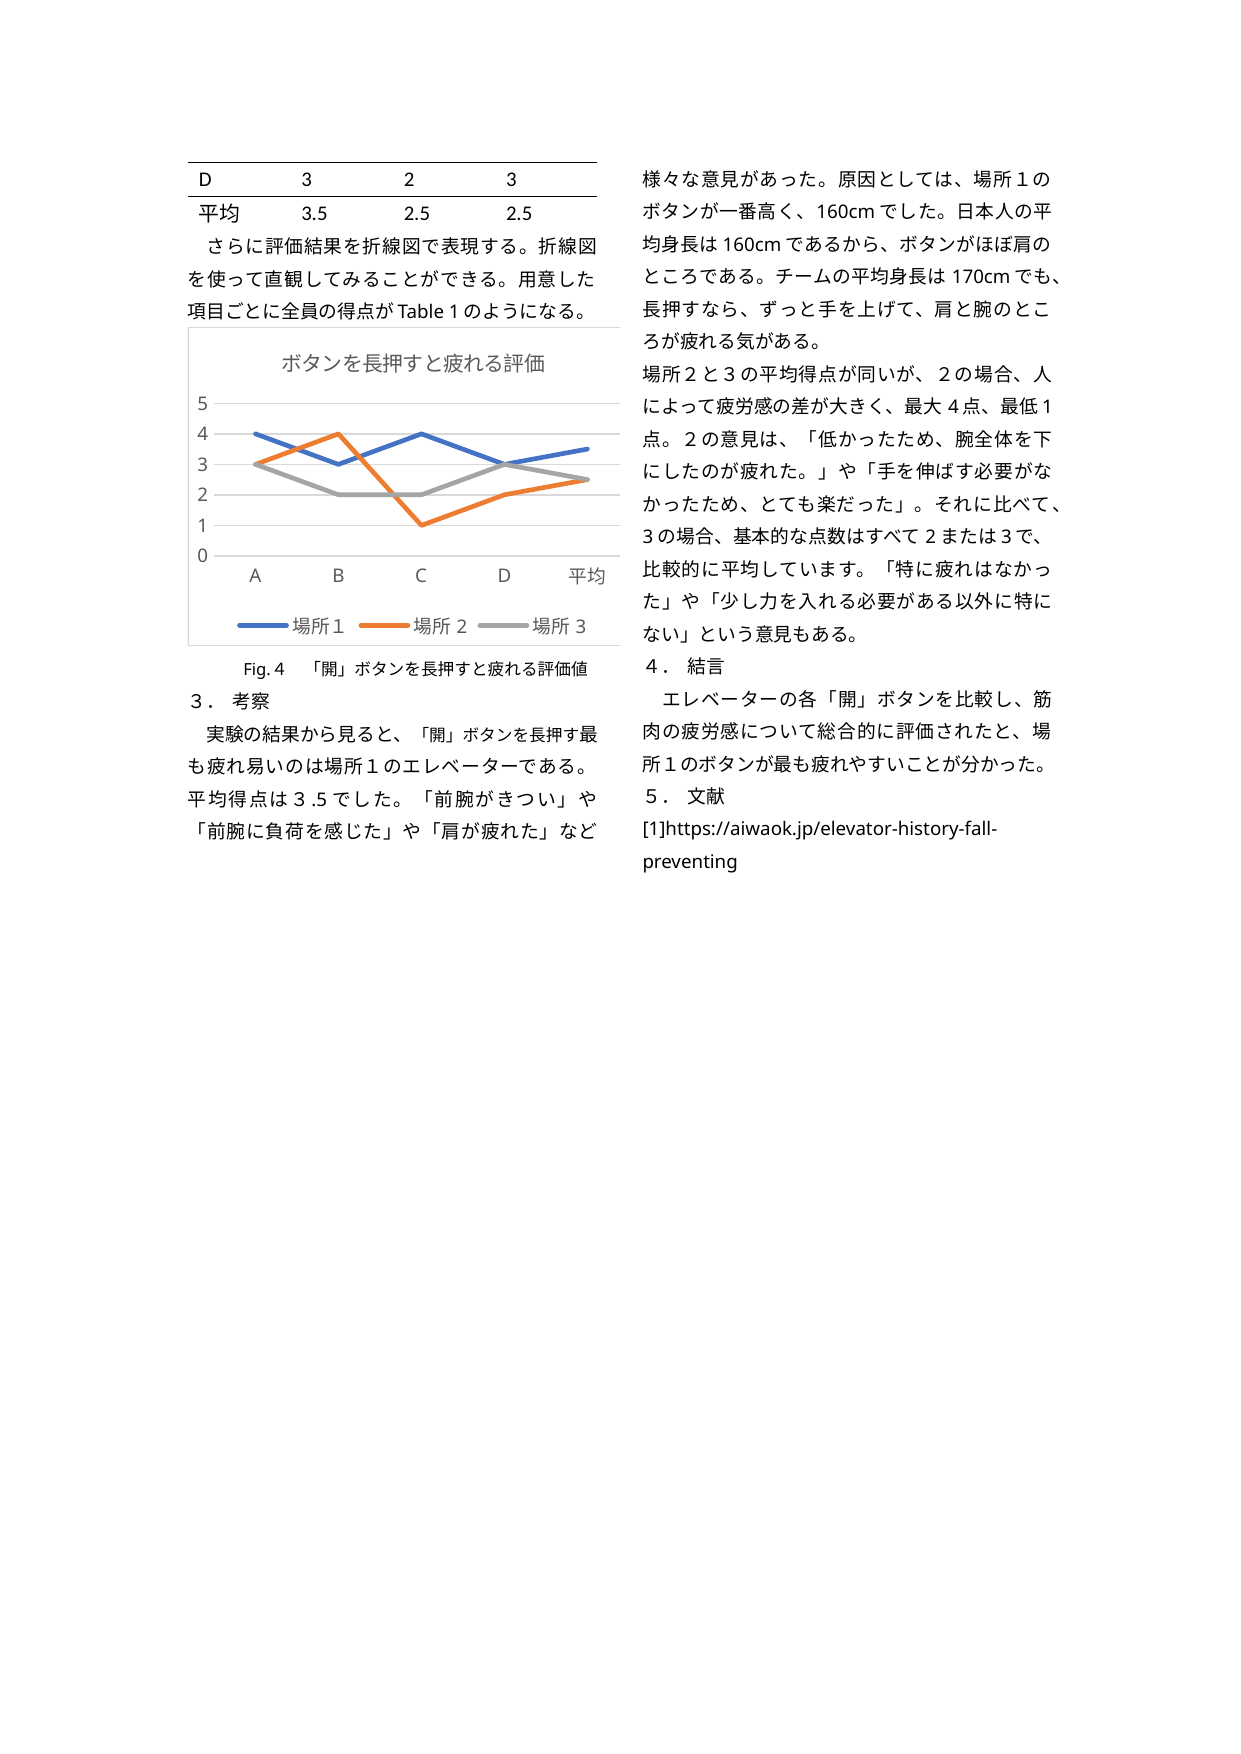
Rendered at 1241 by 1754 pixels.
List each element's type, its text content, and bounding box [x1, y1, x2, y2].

table_cell 3 [495, 163, 597, 196]
table_cell 2 [392, 163, 494, 196]
table_cell 2.5 [392, 197, 494, 229]
list 考察 [187, 684, 598, 717]
table_cell 2.5 [495, 197, 597, 229]
text さらに評価結果を折線図で表現する。折線図を使って直観してみることができる。用意した項目ごとに全員の得点がTable 1のようになる。 [187, 229, 598, 327]
text エレベーターの各「開」ボタンを比較し、筋肉の疲労感について総合的に評価されたと、場所１のボタンが最も疲れやすいことが分かった。 [642, 682, 1053, 779]
text [1]https://aiwaok.jp/elevator-history-fall-preventing [642, 812, 1053, 877]
table_cell 3.5 [290, 197, 392, 229]
text 実験の結果から見ると、「開」ボタンを長押す最も疲れ易いのは場所１のエレベーターである。平均得点は３.5でした。「前腕がきつい」や「前腕に負荷を感じた」や「肩が疲れた」など様々な意見があった。原因としては、場所１のボタンが一番高く、160cmでした。日本人の平均身長は160cmであるから、ボタンがほぼ肩のところである。チームの平均身長は170cmでも、長押すなら、ずっと手を上げて、肩と腕のところが疲れる気がある。 [187, 717, 598, 847]
list 結言 [642, 649, 1053, 682]
text 実験の結果から見ると、「開」ボタンを長押す最も疲れ易いのは場所１のエレベーターである。平均得点は３.5でした。「前腕がきつい」や「前腕に負荷を感じた」や「肩が疲れた」など様々な意見があった。原因としては、場所１のボタンが一番高く、160cmでした。日本人の平均身長は160cmであるから、ボタンがほぼ肩のところである。チームの平均身長は170cmでも、長押すなら、ずっと手を上げて、肩と腕のところが疲れる気がある。 [642, 162, 1053, 357]
list Fig.４ 「開」ボタンを長押すと疲れる評価値 [232, 652, 598, 684]
table_cell 3 [290, 163, 392, 196]
list 文献 [642, 779, 1053, 812]
table_cell 平均 [188, 197, 290, 229]
text 場所２と３の平均得点が同いが、２の場合、人によって疲労感の差が大きく、最大4点、最低1点。２の意見は、「低かったため、腕全体を下にしたのが疲れた。」や「手を伸ばす必要がなかったため、とても楽だった」。それに比べて、3の場合、基本的な点数はすべて2または3で、比較的に平均しています。「特に疲れはなかった」や「少し力を入れる必要がある以外に特にない」という意見もある。 [642, 357, 1053, 649]
table_cell D [188, 163, 290, 196]
